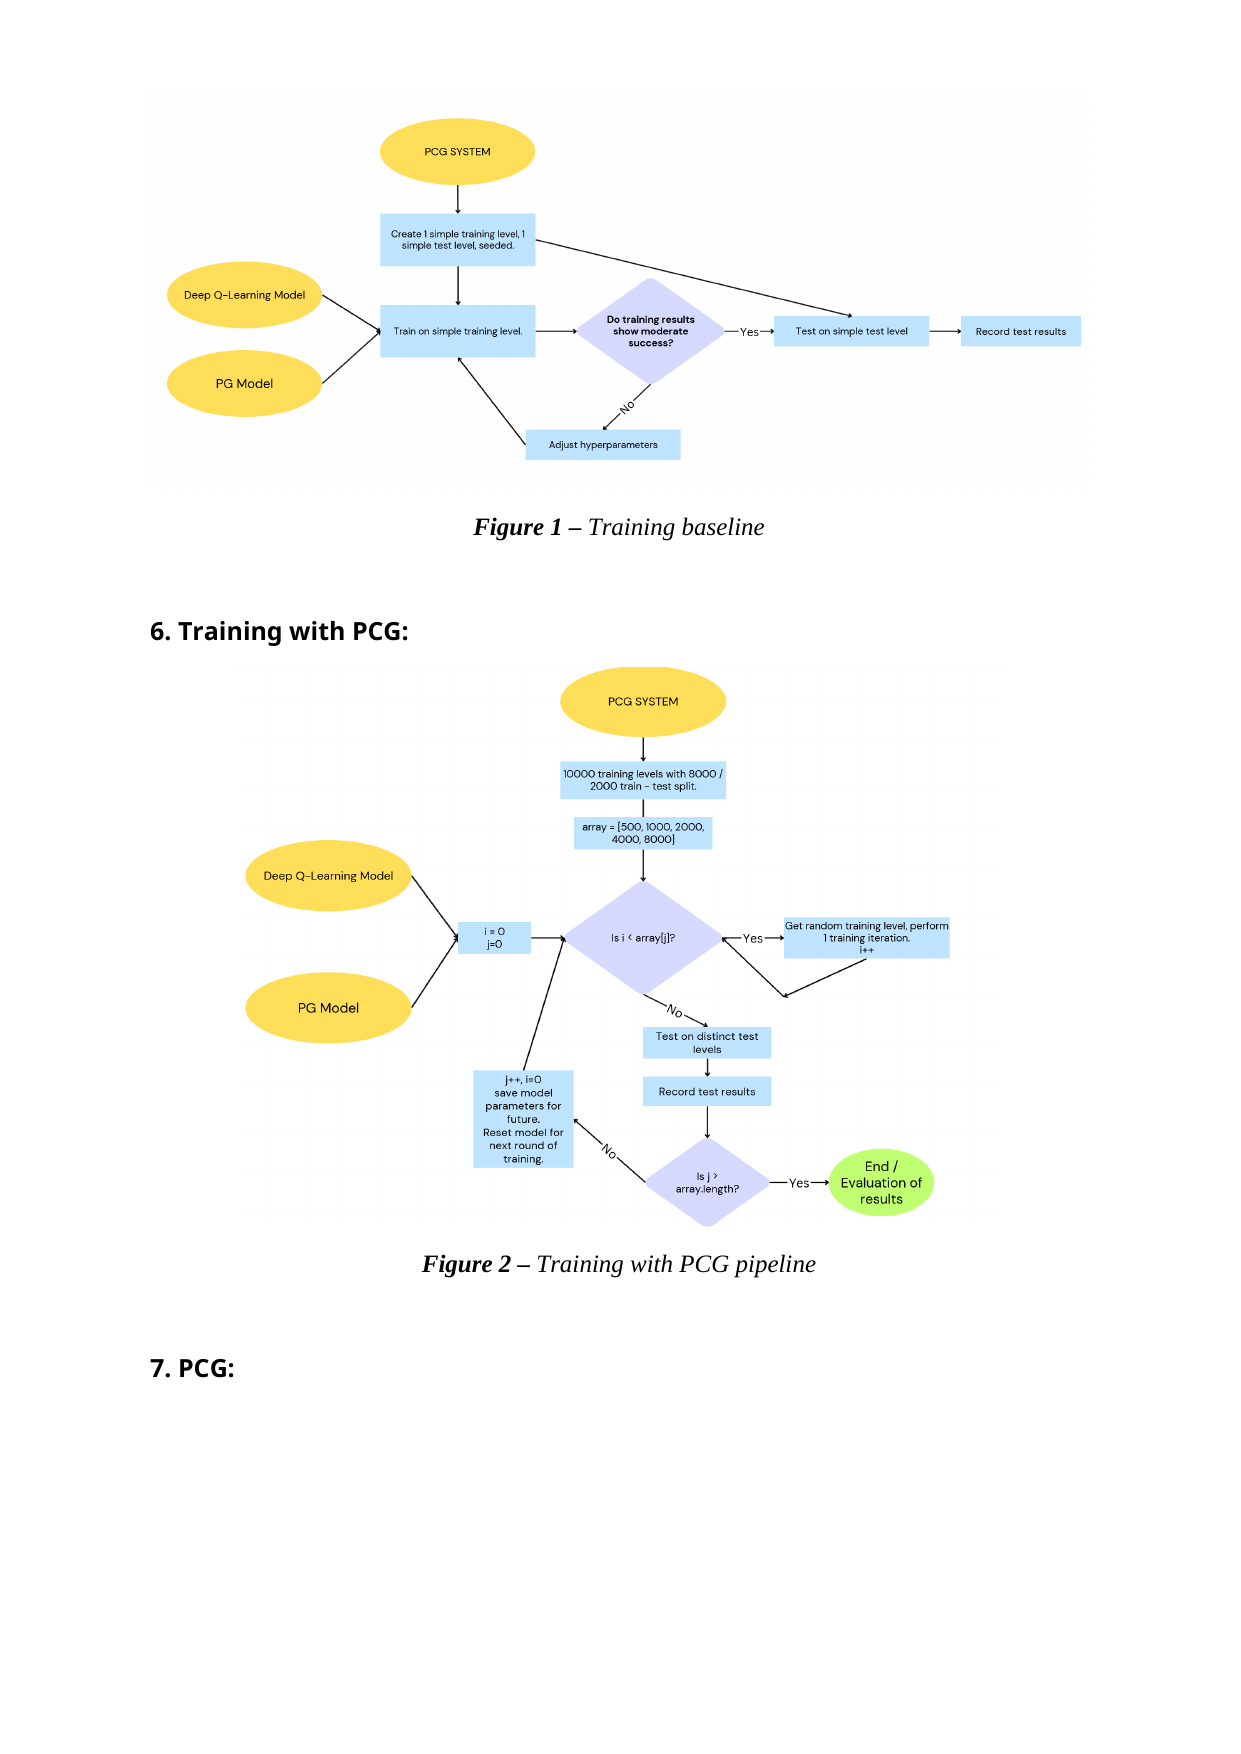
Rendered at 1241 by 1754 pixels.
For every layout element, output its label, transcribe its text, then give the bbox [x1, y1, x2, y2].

text Figure 1 – Training baseline [150, 512, 1090, 541]
picture [150, 88, 1091, 494]
text 7. PCG: [150, 1350, 1090, 1384]
picture [232, 667, 1008, 1231]
text 6. Training with PCG: [150, 614, 1090, 648]
text Figure 2 – Training with PCG pipeline [150, 1249, 1090, 1278]
